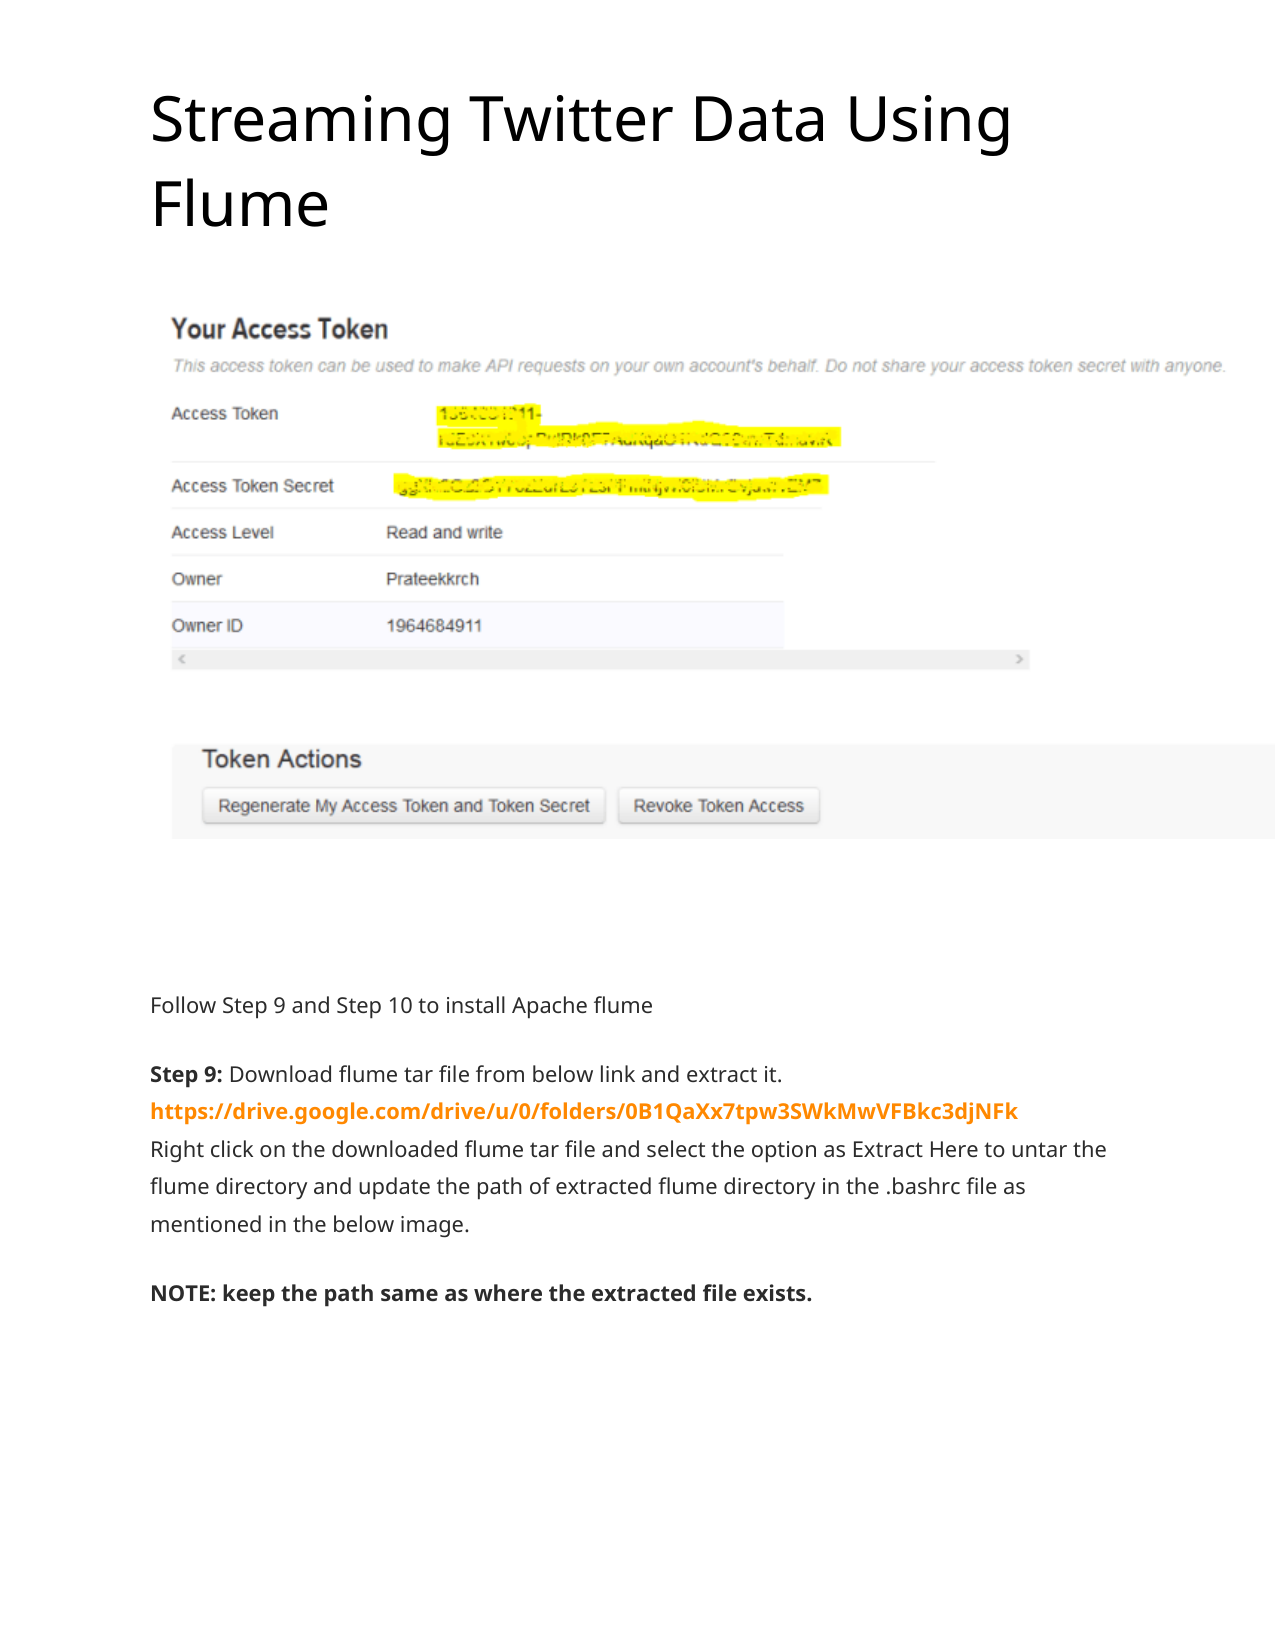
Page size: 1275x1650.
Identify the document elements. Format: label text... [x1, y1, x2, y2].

text NOTE: keep the path same as where the extracted file exists. [150, 1270, 1125, 1307]
picture [150, 281, 1275, 839]
text Follow Step 9 and Step 10 to install Apache flume [150, 982, 1125, 1020]
text Step 9: Download flume tar file from below link and extract it. [150, 1051, 1125, 1089]
text https://drive.google.com/drive/u/0/folders/0B1QaXx7tpw3SWkMwVFBkc3djNFk [150, 1089, 1125, 1126]
text Right click on the downloaded flume tar file and select the option as Extract Here to untar the flume directory and update the path of extracted flume directory in the .bashrc file as mentioned in the below image. [150, 1126, 1125, 1239]
